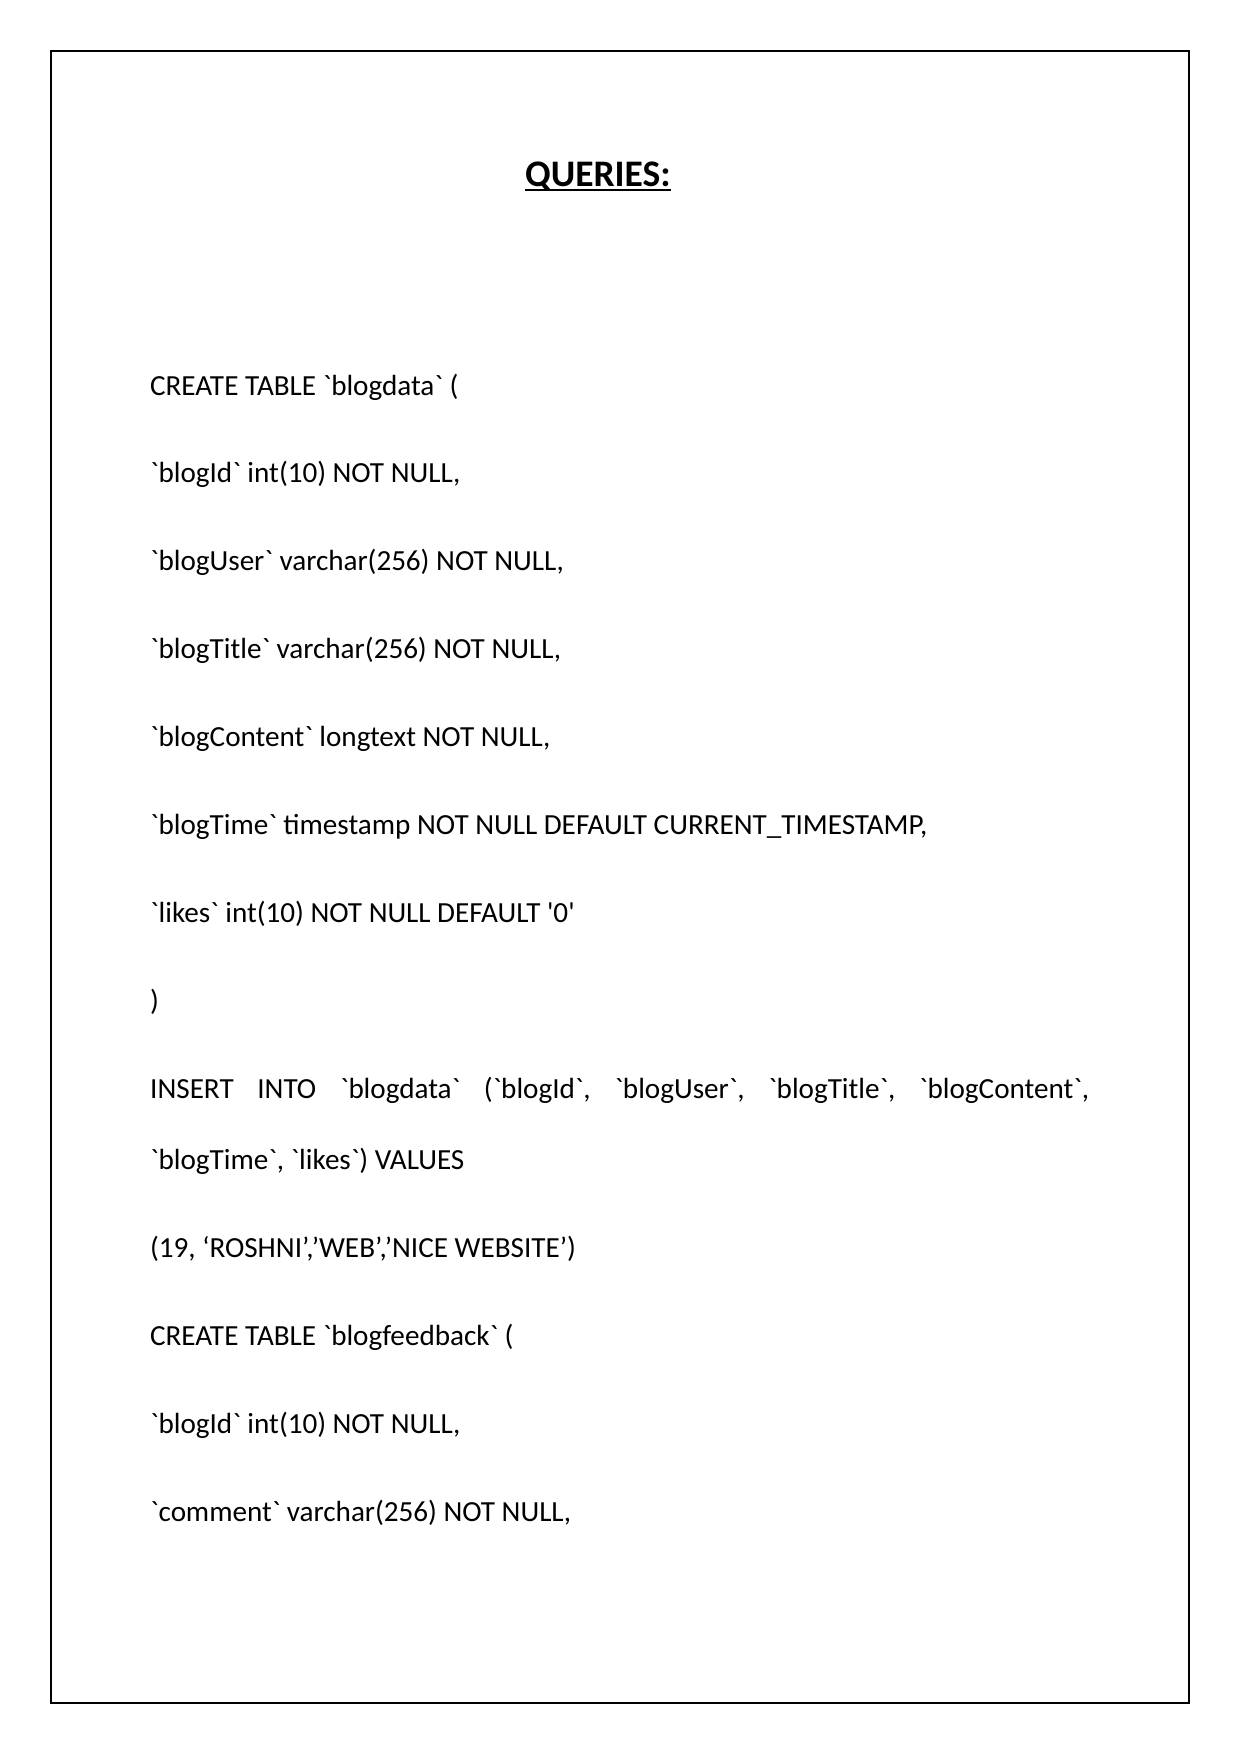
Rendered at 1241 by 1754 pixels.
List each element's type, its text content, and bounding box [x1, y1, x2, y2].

text `blogTime` timestamp NOT NULL DEFAULT CURRENT_TIMESTAMP, [150, 806, 1090, 842]
text CREATE TABLE `blogfeedback` ( [150, 1317, 1090, 1353]
text (19, ‘ROSHNI’,’WEB’,’NICE WEBSITE’) [150, 1229, 1090, 1265]
text CREATE TABLE `blogdata` ( [150, 367, 1090, 402]
text `blogContent` longtext NOT NULL, [150, 718, 1090, 754]
text `blogTitle` varchar(256) NOT NULL, [150, 630, 1090, 666]
text `comment` varchar(256) NOT NULL, [150, 1493, 1090, 1528]
text ) [150, 982, 1090, 1018]
text `blogUser` varchar(256) NOT NULL, [150, 542, 1090, 578]
text `blogId` int(10) NOT NULL, [150, 454, 1090, 490]
text QUERIES: [525, 150, 1090, 196]
text `blogId` int(10) NOT NULL, [150, 1405, 1090, 1441]
text `likes` int(10) NOT NULL DEFAULT '0' [150, 894, 1090, 930]
text INSERT INTO `blogdata` (`blogId`, `blogUser`, `blogTitle`, `blogContent`, `blogTime`, `likes`) VALUES [150, 1070, 1090, 1177]
